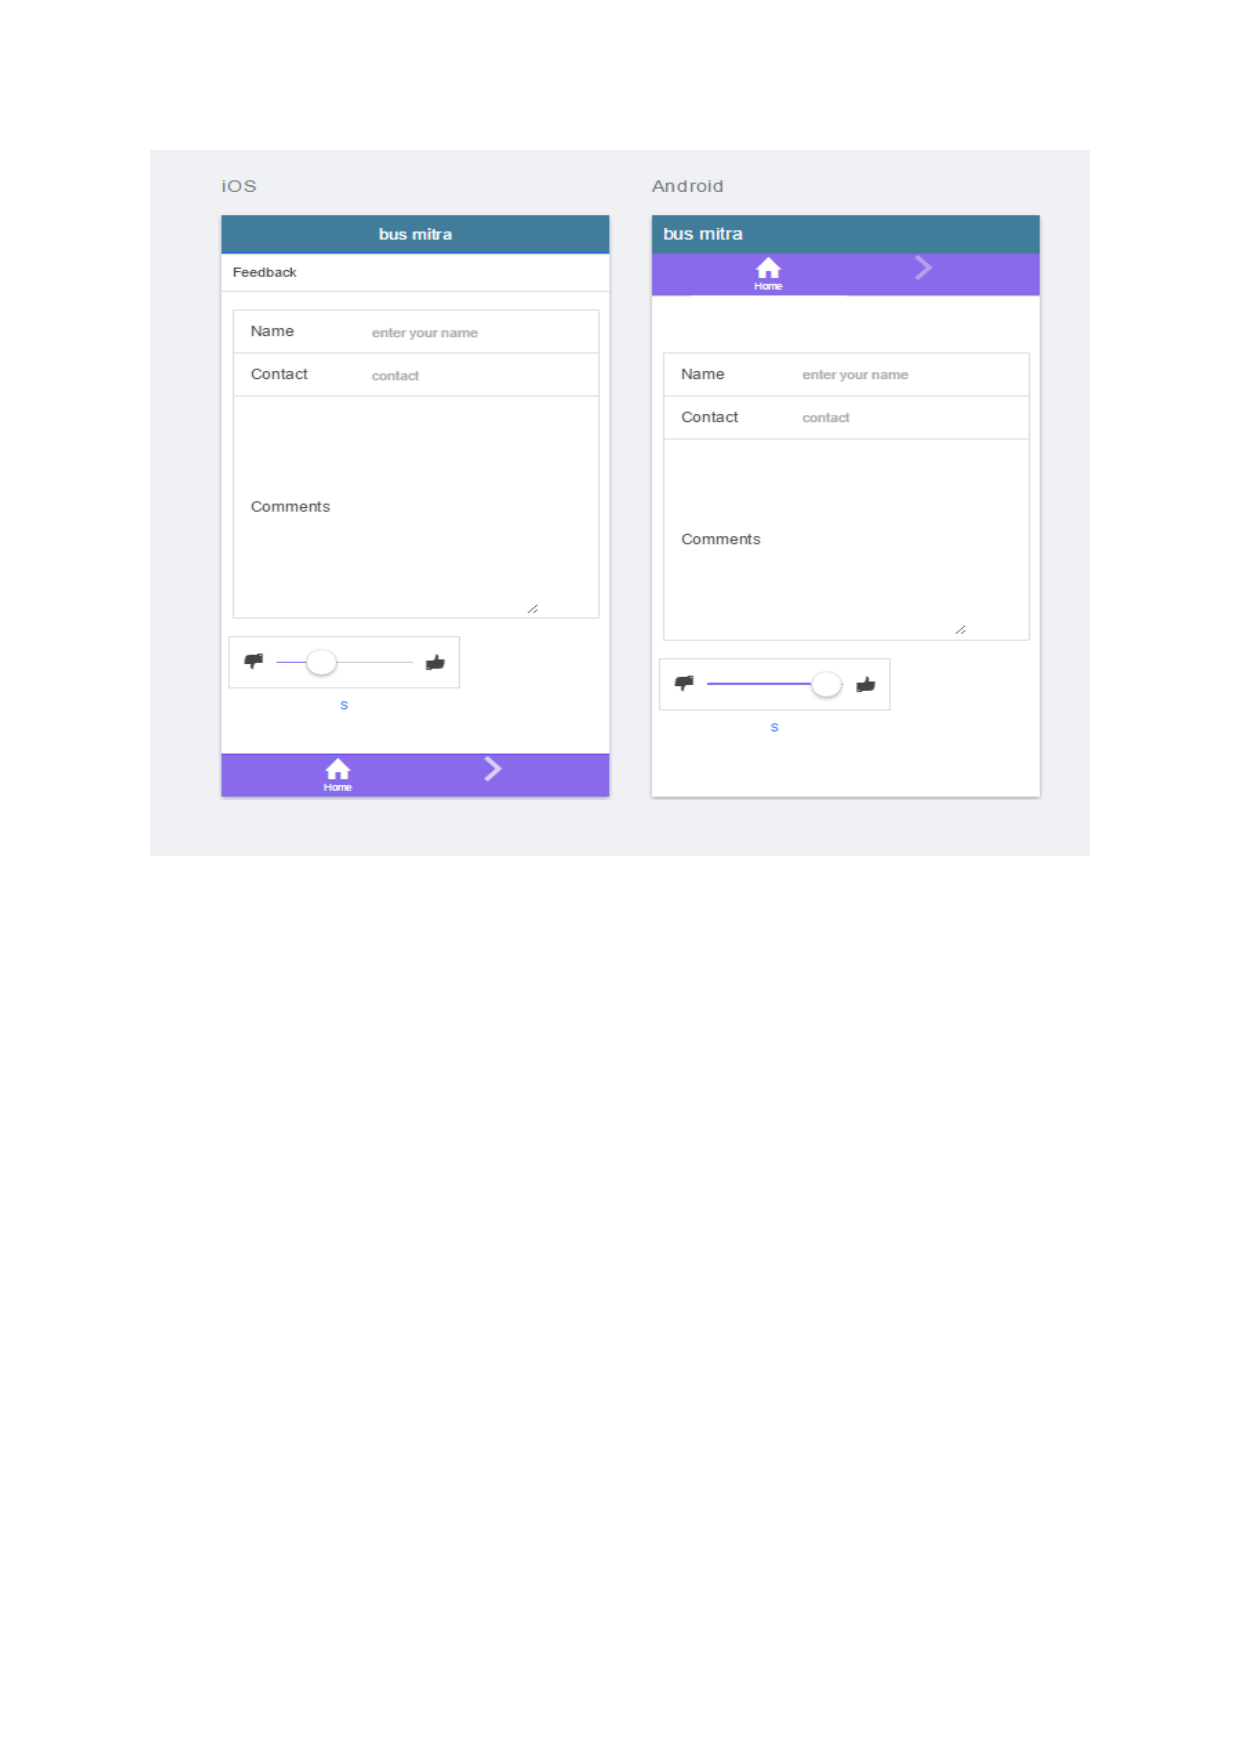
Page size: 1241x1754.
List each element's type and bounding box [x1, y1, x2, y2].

picture [150, 150, 1091, 856]
